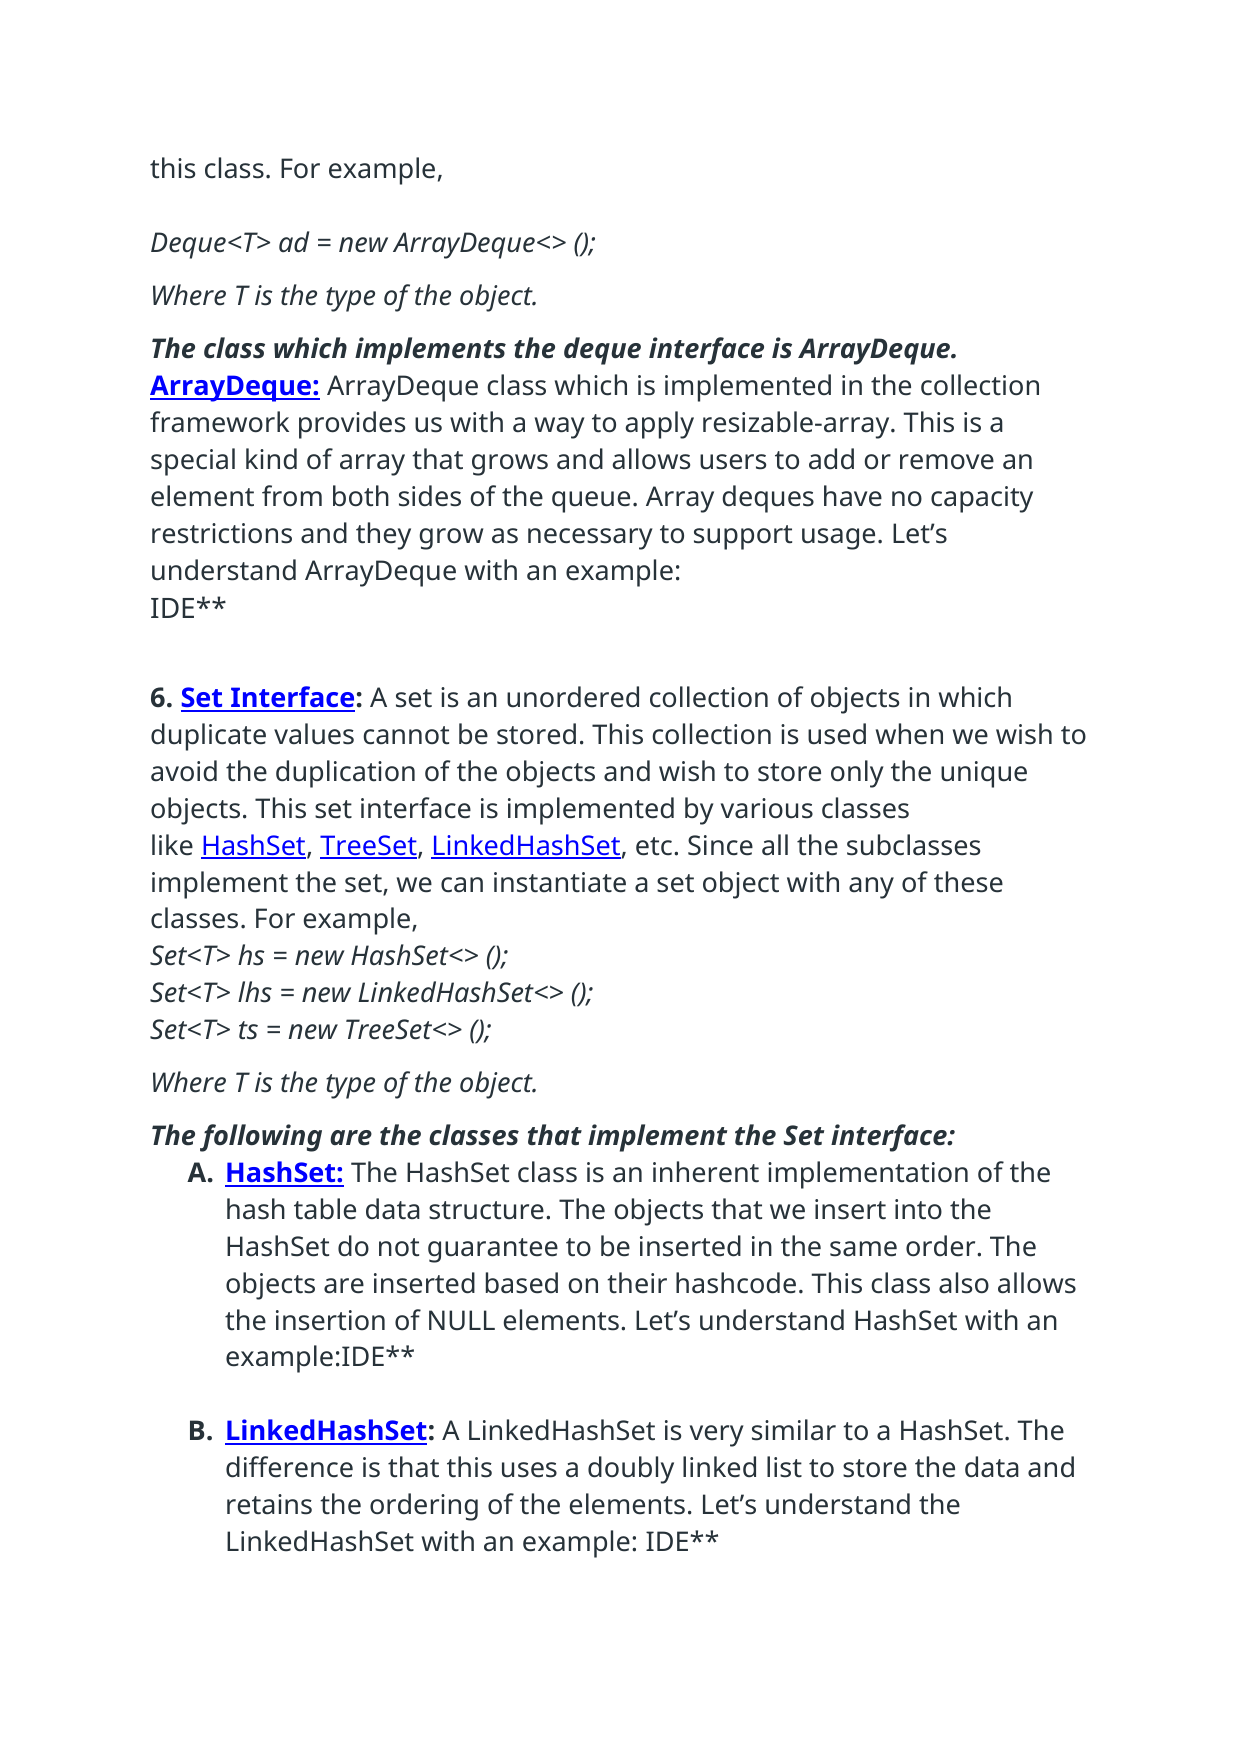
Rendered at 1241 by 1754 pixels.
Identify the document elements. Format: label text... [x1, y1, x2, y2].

text ArrayDeque: ArrayDeque class which is implemented in the collection framework provides us with a way to apply resizable-array. This is a special kind of array that grows and allows users to add or remove an element from both sides of the queue. Array deques have no capacity restrictions and they grow as necessary to support usage. Let’s understand ArrayDeque with an example: [150, 367, 1090, 588]
list HashSet: The HashSet class is an inherent implementation of the hash table data structure. The objects that we insert into the HashSet do not guarantee to be inserted in the same order. The objects are inserted based on their hashcode. This class also allows the insertion of NULL elements. Let’s understand HashSet with an example:IDE** [187, 1153, 1090, 1375]
text Where T is the type of the object. [150, 276, 1090, 313]
list LinkedHashSet: A LinkedHashSet is very similar to a HashSet. The difference is that this uses a doubly linked list to store the data and retains the ordering of the elements. Let’s understand the LinkedHashSet with an example: IDE** [187, 1412, 1090, 1559]
text The class which implements the deque interface is ArrayDeque. [150, 330, 1090, 367]
text Deque<T> ad = new ArrayDeque<> (); [150, 224, 1090, 261]
text 6. Set Interface: A set is an unordered collection of objects in which duplicate values cannot be stored. This collection is used when we wish to avoid the duplication of the objects and wish to store only the unique objects. This set interface is implemented by various classes like HashSet, TreeSet, LinkedHashSet, etc. Since all the subclasses implement the set, we can instantiate a set object with any of these classes. For example, [150, 679, 1090, 937]
text The following are the classes that implement the Set interface: [150, 1117, 1090, 1153]
text IDE** [150, 588, 1090, 626]
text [150, 150, 1090, 224]
text Where T is the type of the object. [150, 1063, 1090, 1100]
text Set<T> hs = new HashSet<> (); Set<T> lhs = new LinkedHashSet<> (); Set<T> ts = new TreeSet<> (); [150, 937, 1090, 1047]
